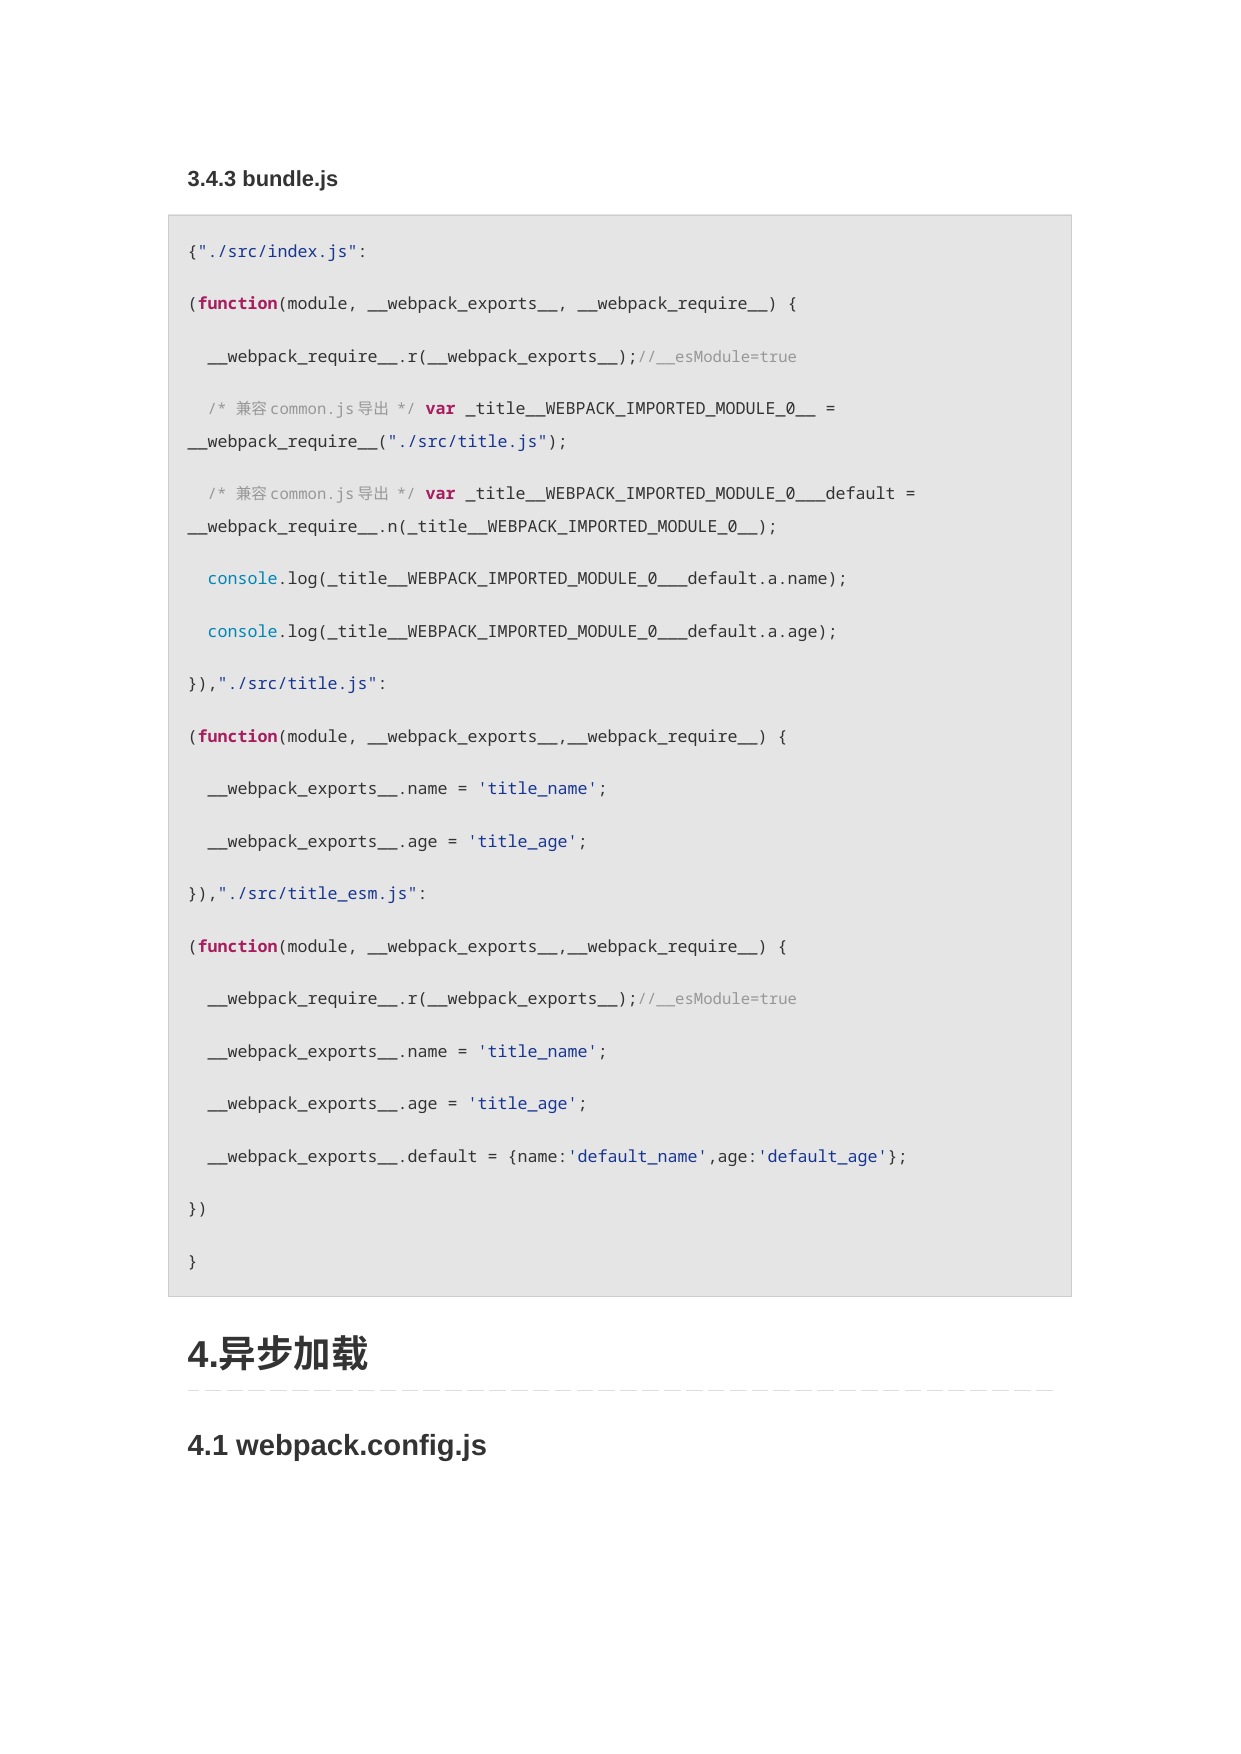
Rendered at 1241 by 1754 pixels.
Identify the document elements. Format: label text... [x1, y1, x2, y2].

text __webpack_exports__.name = 'title_name'; [169, 752, 1071, 804]
subtitle 4.异步加载 [187, 1318, 1053, 1391]
text /* 兼容common.js导出 */ var _title__WEBPACK_IMPORTED_MODULE_0___default = __webpack_require__.n(_title__WEBPACK_IMPORTED_MODULE_0__); [169, 457, 1071, 542]
text console.log(_title__WEBPACK_IMPORTED_MODULE_0___default.a.age); [169, 594, 1071, 647]
text (function(module, __webpack_exports__,__webpack_require__) { [169, 909, 1071, 962]
text __webpack_exports__.age = 'title_age'; [169, 1067, 1071, 1119]
text } [169, 1224, 1071, 1296]
text (function(module, __webpack_exports__,__webpack_require__) { [169, 699, 1071, 752]
text console.log(_title__WEBPACK_IMPORTED_MODULE_0___default.a.name); [169, 542, 1071, 594]
text __webpack_exports__.age = 'title_age'; [169, 804, 1071, 857]
subtitle 3.4.3 bundle.js [187, 162, 1053, 194]
text /* 兼容common.js导出 */ var _title__WEBPACK_IMPORTED_MODULE_0__ = __webpack_require__("./src/title.js"); [169, 372, 1071, 457]
text }),"./src/title_esm.js": [169, 857, 1071, 909]
text (function(module, __webpack_exports__, __webpack_require__) { [169, 267, 1071, 319]
text }),"./src/title.js": [169, 647, 1071, 699]
text __webpack_exports__.default = {name:'default_name',age:'default_age'}; [169, 1119, 1071, 1172]
subtitle 4.1 webpack.config.js [187, 1413, 1053, 1478]
text __webpack_exports__.name = 'title_name'; [169, 1014, 1071, 1067]
text {"./src/index.js": [169, 216, 1071, 267]
text __webpack_require__.r(__webpack_exports__);//__esModule=true [169, 319, 1071, 372]
text __webpack_require__.r(__webpack_exports__);//__esModule=true [169, 962, 1071, 1014]
text }) [169, 1172, 1071, 1224]
